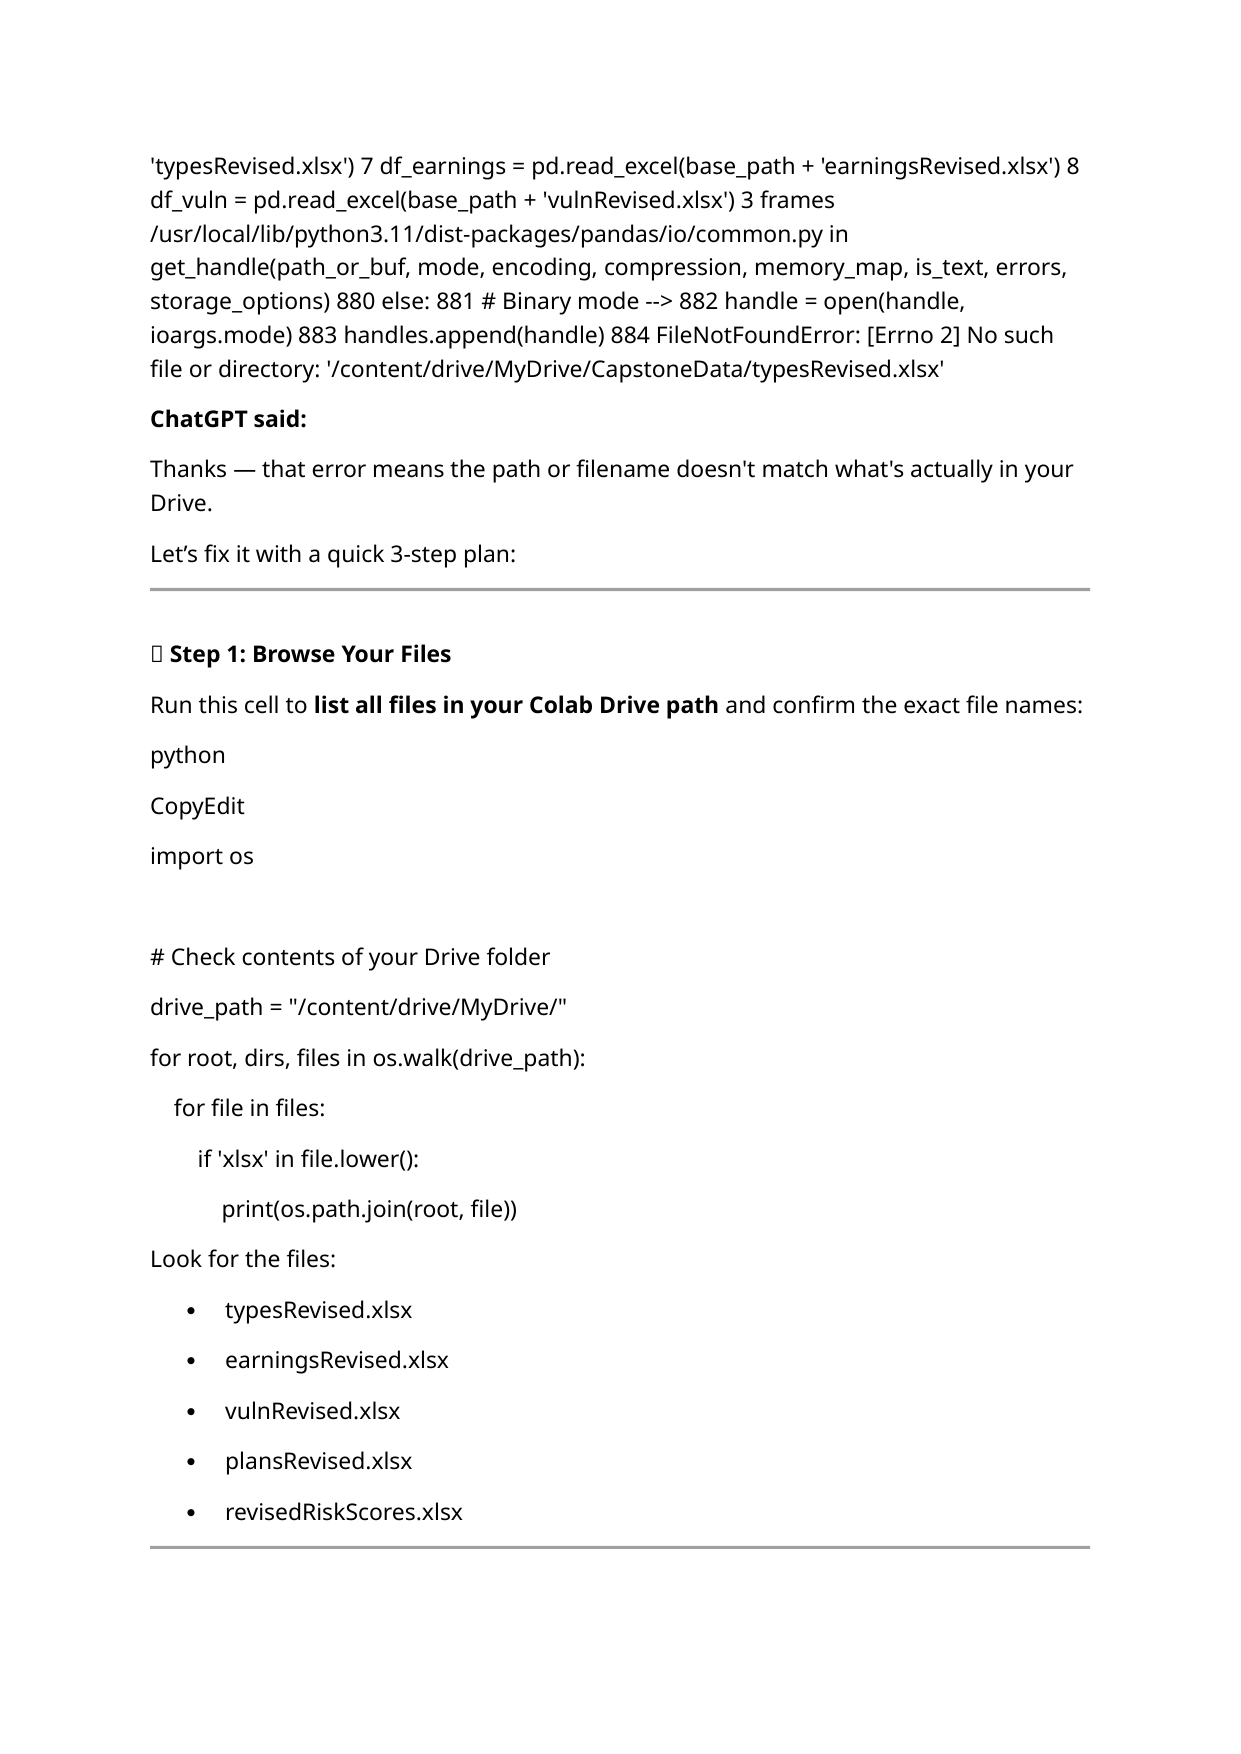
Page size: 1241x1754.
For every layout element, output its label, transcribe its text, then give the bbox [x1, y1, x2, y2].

text python [150, 739, 1090, 770]
text Let’s fix it with a quick 3-step plan: [150, 537, 1090, 569]
list vulnRevised.xlsx [187, 1394, 1090, 1426]
list earningsRevised.xlsx [187, 1344, 1090, 1375]
text drive_path = "/content/drive/MyDrive/" [150, 991, 1090, 1022]
text ChatGPT said: [150, 403, 1090, 434]
text Look for the files: [150, 1243, 1090, 1274]
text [150, 150, 1090, 384]
text ✅ Step 1: Browse Your Files [150, 638, 1090, 669]
text for file in files: [150, 1092, 1090, 1123]
list plansRevised.xlsx [187, 1445, 1090, 1476]
text import os [150, 840, 1090, 871]
text Thanks — that error means the path or filename doesn't match what's actually in your Drive. [150, 453, 1090, 518]
text print(os.path.join(root, file)) [150, 1193, 1090, 1224]
text Run this cell to list all files in your Colab Drive path and confirm the exact file names: [150, 689, 1090, 720]
text # Check contents of your Drive folder [150, 941, 1090, 972]
text CopyEdit [150, 789, 1090, 821]
list typesRevised.xlsx [187, 1294, 1090, 1325]
list revisedRiskScores.xlsx [187, 1495, 1090, 1527]
text if 'xlsx' in file.lower(): [150, 1142, 1090, 1174]
text for root, dirs, files in os.walk(drive_path): [150, 1042, 1090, 1073]
